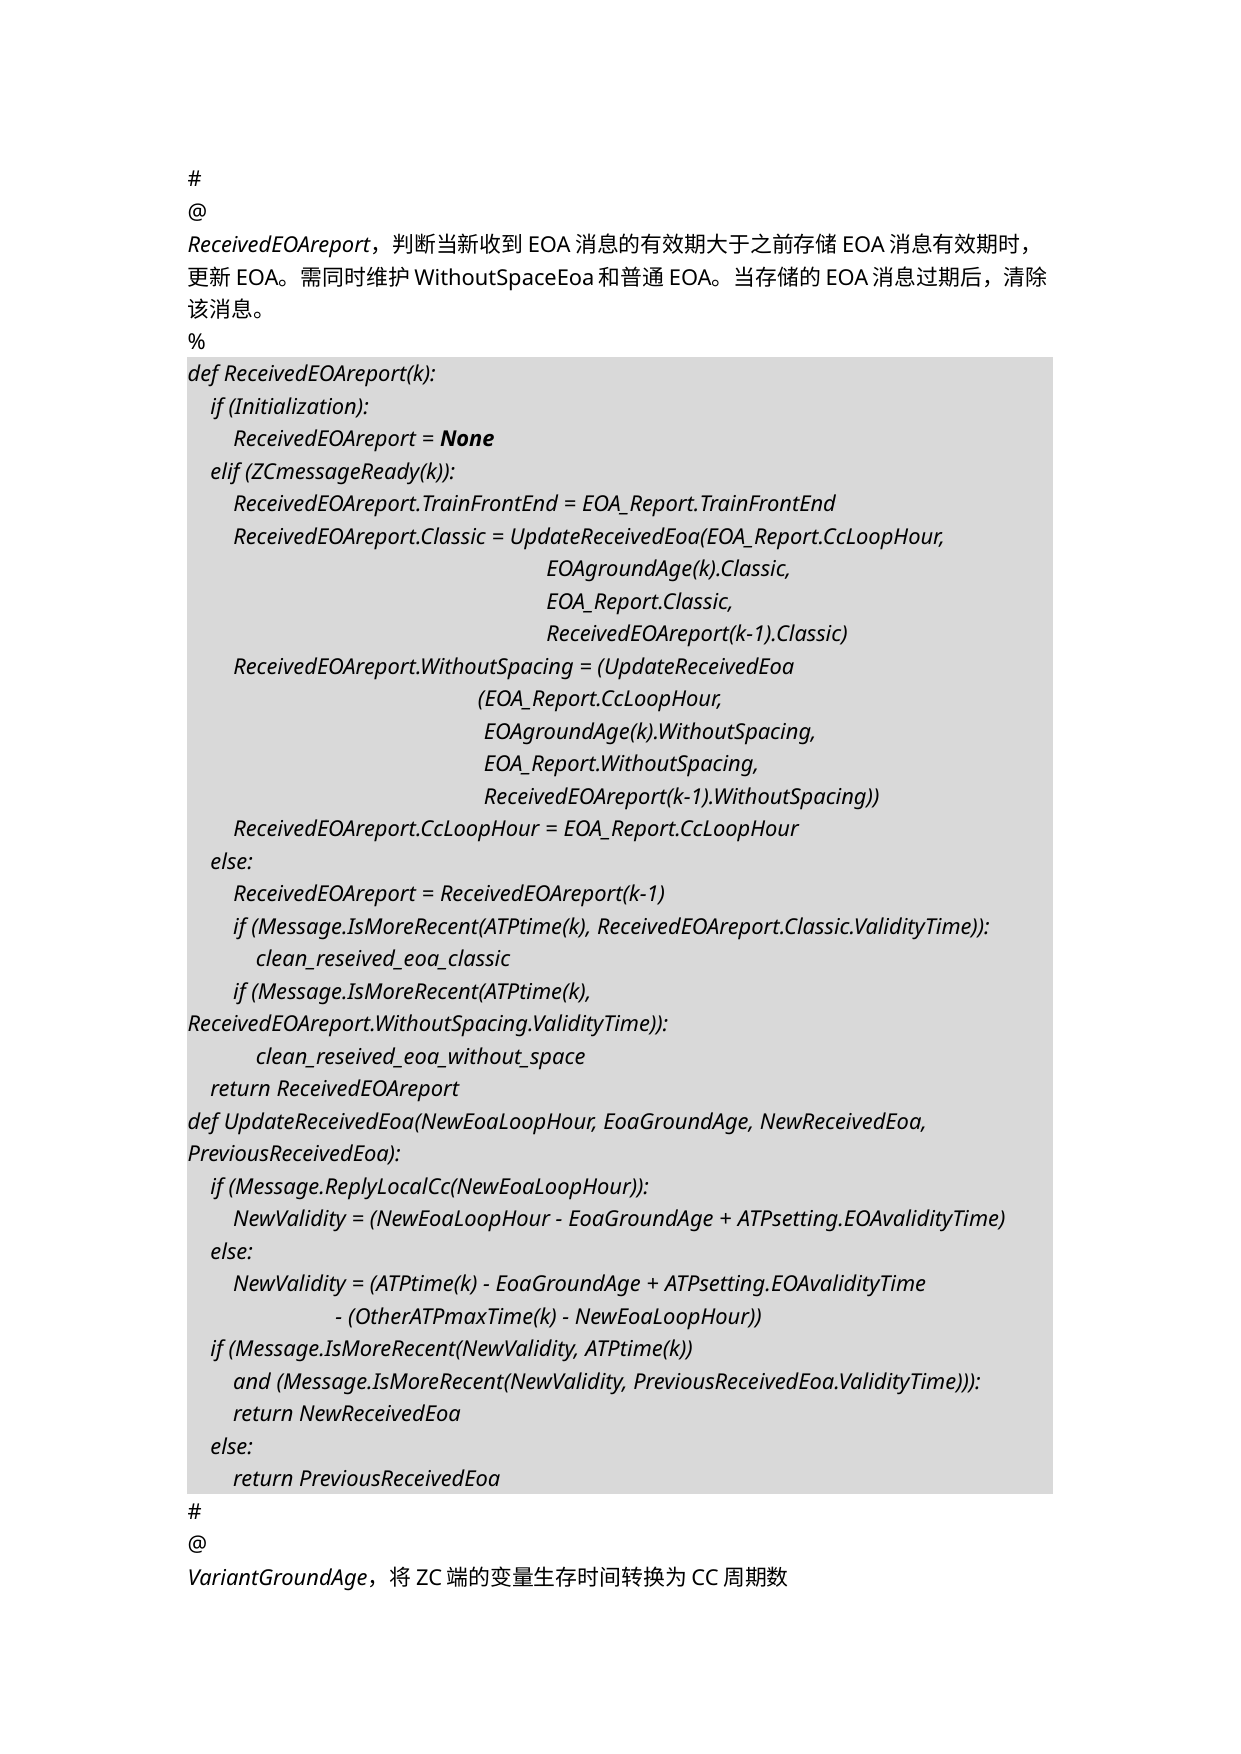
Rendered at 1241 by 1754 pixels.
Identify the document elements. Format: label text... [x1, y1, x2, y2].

text if (Message.IsMoreRecent(ATPtime(k), ReceivedEOAreport.Classic.ValidityTime)): [187, 909, 1053, 942]
text % [187, 324, 1053, 357]
text def UpdateReceivedEoa(NewEoaLoopHour, EoaGroundAge, NewReceivedEoa, PreviousReceivedEoa): [187, 1104, 1053, 1169]
text ReceivedEOAreport.CcLoopHour = EOA_Report.CcLoopHour [187, 812, 1053, 844]
text # [187, 162, 1053, 194]
text ReceivedEOAreport，判断当新收到EOA消息的有效期大于之前存储EOA消息有效期时，更新EOA。需同时维护WithoutSpaceEoa和普通EOA。当存储的EOA消息过期后，清除该消息。 [187, 227, 1053, 324]
text - (OtherATPmaxTime(k) - NewEoaLoopHour)) [187, 1299, 1053, 1332]
text else: [187, 844, 1053, 877]
text ReceivedEOAreport.TrainFrontEnd = EOA_Report.TrainFrontEnd [187, 487, 1053, 519]
text NewValidity = (ATPtime(k) - EoaGroundAge + ATPsetting.EOAvalidityTime [187, 1267, 1053, 1299]
text ReceivedEOAreport(k-1).Classic) [187, 617, 1053, 649]
text ReceivedEOAreport.WithoutSpacing = (UpdateReceivedEoa [187, 649, 1053, 682]
text if (Message.ReplyLocalCc(NewEoaLoopHour)): [187, 1169, 1053, 1202]
text elif (ZCmessageReady(k)): [187, 454, 1053, 487]
text EOA_Report.WithoutSpacing, [187, 747, 1053, 779]
text # [187, 1494, 1053, 1527]
text @ [187, 1527, 1053, 1559]
text if (Message.IsMoreRecent(NewValidity, ATPtime(k)) [187, 1332, 1053, 1364]
text NewValidity = (NewEoaLoopHour - EoaGroundAge + ATPsetting.EOAvalidityTime) [187, 1202, 1053, 1234]
text ReceivedEOAreport = ReceivedEOAreport(k-1) [187, 877, 1053, 909]
text def ReceivedEOAreport(k): [187, 357, 1053, 389]
text ReceivedEOAreport(k-1).WithoutSpacing)) [187, 779, 1053, 812]
text if (Initialization): [187, 389, 1053, 422]
text else: [187, 1234, 1053, 1267]
text if (Message.IsMoreRecent(ATPtime(k), ReceivedEOAreport.WithoutSpacing.ValidityTime)): [187, 974, 1053, 1039]
text clean_reseived_eoa_without_space [187, 1039, 1053, 1072]
text ReceivedEOAreport.Classic = UpdateReceivedEoa(EOA_Report.CcLoopHour, [187, 519, 1053, 552]
text EOAgroundAge(k).Classic, [187, 552, 1053, 584]
text @ [187, 194, 1053, 227]
text (EOA_Report.CcLoopHour, [187, 682, 1053, 714]
text return ReceivedEOAreport [187, 1072, 1053, 1104]
text ReceivedEOAreport = None [187, 422, 1053, 454]
text EOAgroundAge(k).WithoutSpacing, [187, 714, 1053, 747]
text EOA_Report.Classic, [187, 584, 1053, 617]
text return NewReceivedEoa [187, 1397, 1053, 1429]
text and (Message.IsMoreRecent(NewValidity, PreviousReceivedEoa.ValidityTime))): [187, 1364, 1053, 1397]
text else: [187, 1429, 1053, 1462]
text clean_reseived_eoa_classic [187, 942, 1053, 974]
text return PreviousReceivedEoa [187, 1462, 1053, 1494]
text VariantGroundAge，将ZC端的变量生存时间转换为CC周期数 [187, 1559, 1053, 1592]
